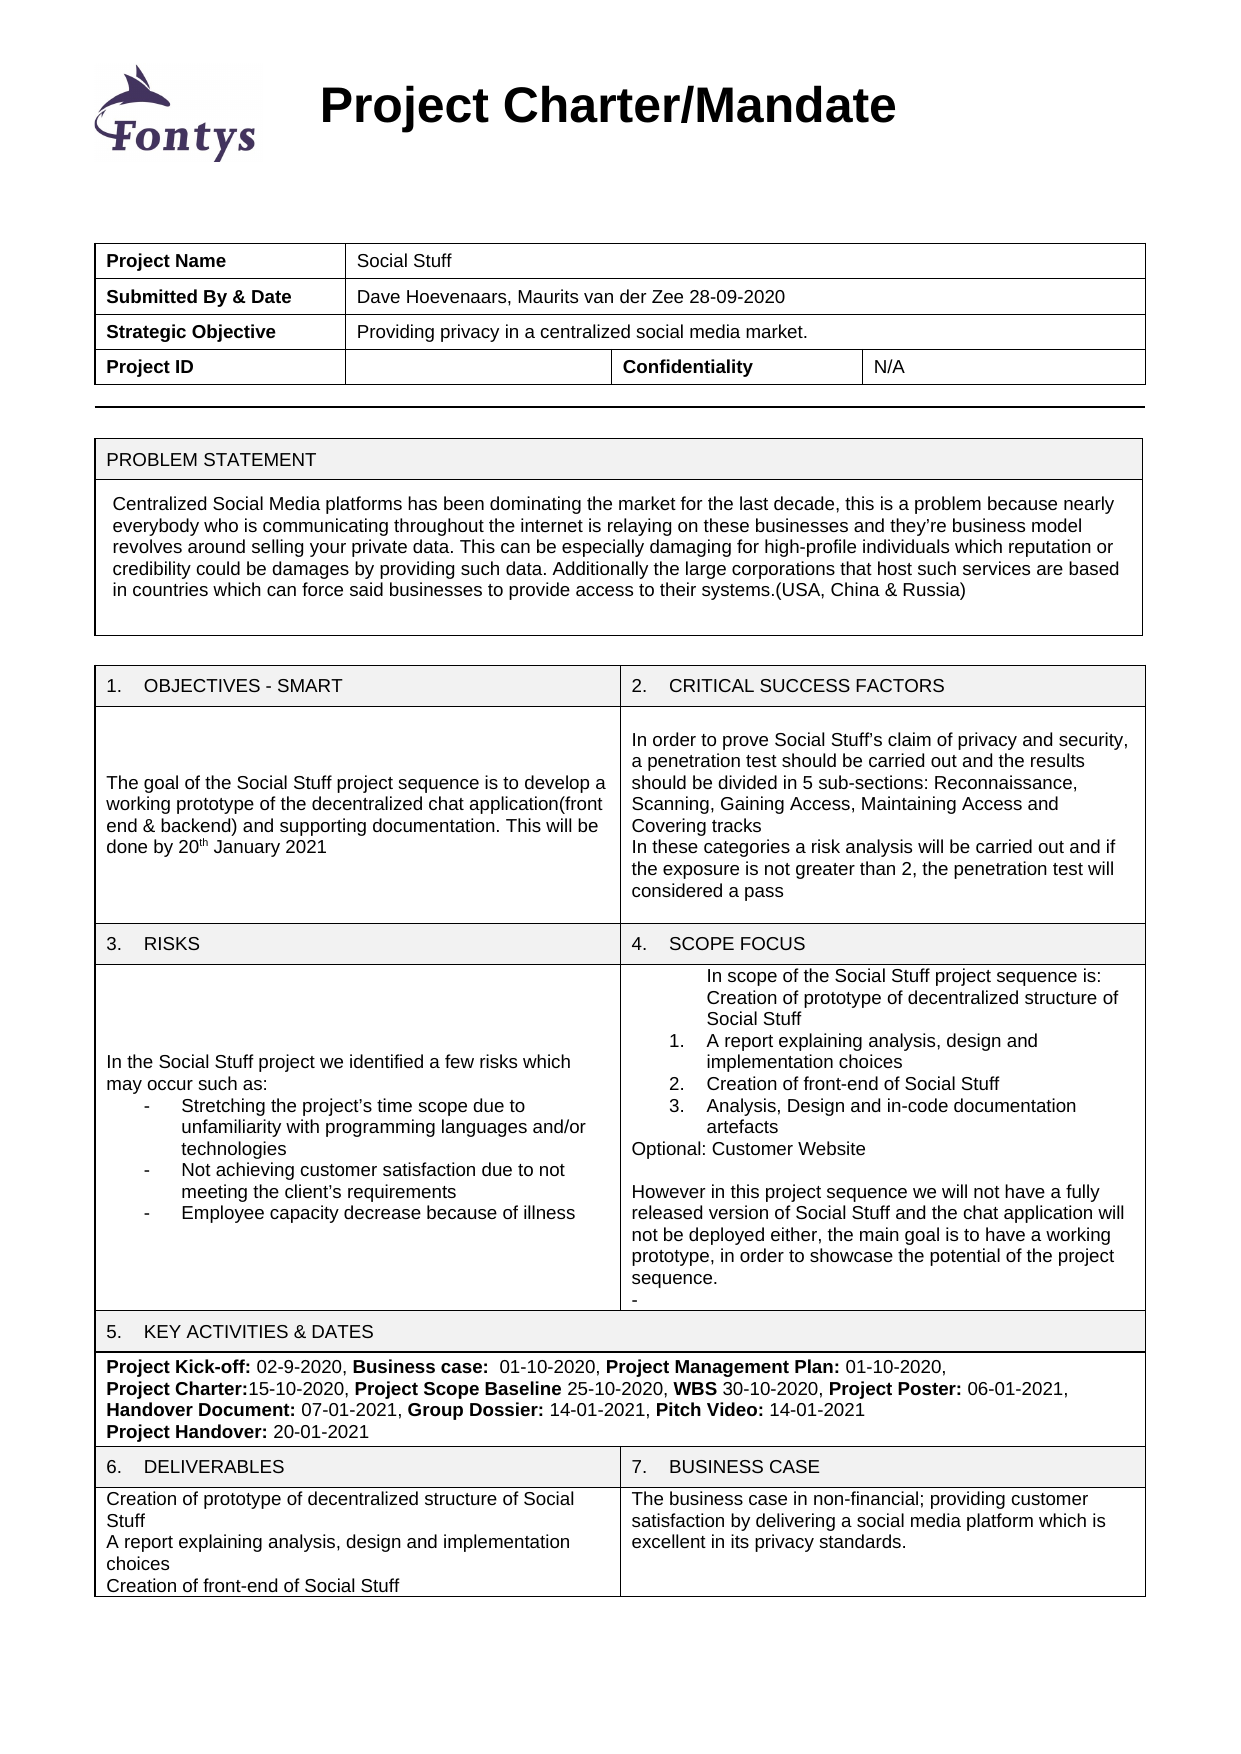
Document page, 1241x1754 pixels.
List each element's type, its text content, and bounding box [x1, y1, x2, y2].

table_cell N/A [863, 350, 1145, 384]
table_header Social Stuff [346, 244, 1145, 278]
table_cell [346, 350, 611, 384]
table_cell Dave Hoevenaars, Maurits van der Zee 28-09-2020 [346, 279, 1145, 313]
picture [94, 63, 263, 162]
table_header CRITICAL SUCCESS FACTORS [621, 666, 1145, 706]
table_cell SCOPE FOCUS [621, 924, 1145, 964]
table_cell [96, 1488, 620, 1596]
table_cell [621, 1488, 1145, 1596]
table_cell KEY ACTIVITIES & DATES [96, 1311, 1145, 1351]
table_header PROBLEM STATEMENT [96, 439, 1142, 479]
table_cell Providing privacy in a centralized social media market. [346, 315, 1145, 349]
table_cell RISKS [96, 924, 620, 964]
table_header OBJECTIVES - SMART [96, 666, 620, 706]
table_cell Project ID [96, 350, 345, 384]
table_cell BUSINESS CASE [621, 1447, 1145, 1487]
table_cell In the Social Stuff project we identified a few risks which may occur such as: Stretching the project’s time scope due to unfamiliarity with programming languages and/or technologies Not achieving customer satisfaction due to not meeting the client’s requirements Employee capacity decrease because of illness [96, 965, 620, 1310]
table_cell In order to prove Social Stuff’s claim of privacy and security, a penetration test should be carried out and the results should be divided in 5 sub-sections: Reconnaissance, Scanning, Gaining Access, Maintaining Access and Covering tracks In these categories a risk analysis will be carried out and if the exposure is not greater than 2, the penetration test will considered a pass [621, 707, 1145, 923]
table_header Project Name [96, 244, 345, 278]
table_cell In scope of the Social Stuff project sequence is: Creation of prototype of decentralized structure of Social Stuff A report explaining analysis, design and implementation choices Creation of front-end of Social Stuff Analysis, Design and in-code documentation artefacts Optional: Customer Website However in this project sequence we will not have a fully released version of Social Stuff and the chat application will not be deployed either, the main goal is to have a working prototype, in order to showcase the potential of the project sequence. - [621, 965, 1145, 1310]
table_cell The goal of the Social Stuff project sequence is to develop a working prototype of the decentralized chat application(front end & backend) and supporting documentation. This will be done by 20th January 2021 [96, 707, 620, 923]
table_cell Centralized Social Media platforms has been dominating the market for the last decade, this is a problem because nearly everybody who is communicating throughout the internet is relaying on these businesses and they’re business model revolves around selling your private data. This can be especially damaging for high-profile individuals which reputation or credibility could be damages by providing such data. Additionally the large corporations that host such services are based in countries which can force said businesses to provide access to their systems.(USA, China & Russia) [96, 480, 1142, 635]
table_cell Project Kick-off: 02-9-2020, Business case: 01-10-2020, Project Management Plan: 01-10-2020, Project Charter:15-10-2020, Project Scope Baseline 25-10-2020, WBS 30-10-2020, Project Poster: 06-01-2021, Handover Document: 07-01-2021, Group Dossier: 14-01-2021, Pitch Video: 14-01-2021 Project Handover: 20-01-2021 [96, 1353, 1145, 1446]
table_cell Confidentiality [612, 350, 862, 384]
table_cell Strategic Objective [96, 315, 345, 349]
table_cell DELIVERABLES [96, 1447, 620, 1487]
table_cell Submitted By & Date [96, 279, 345, 313]
